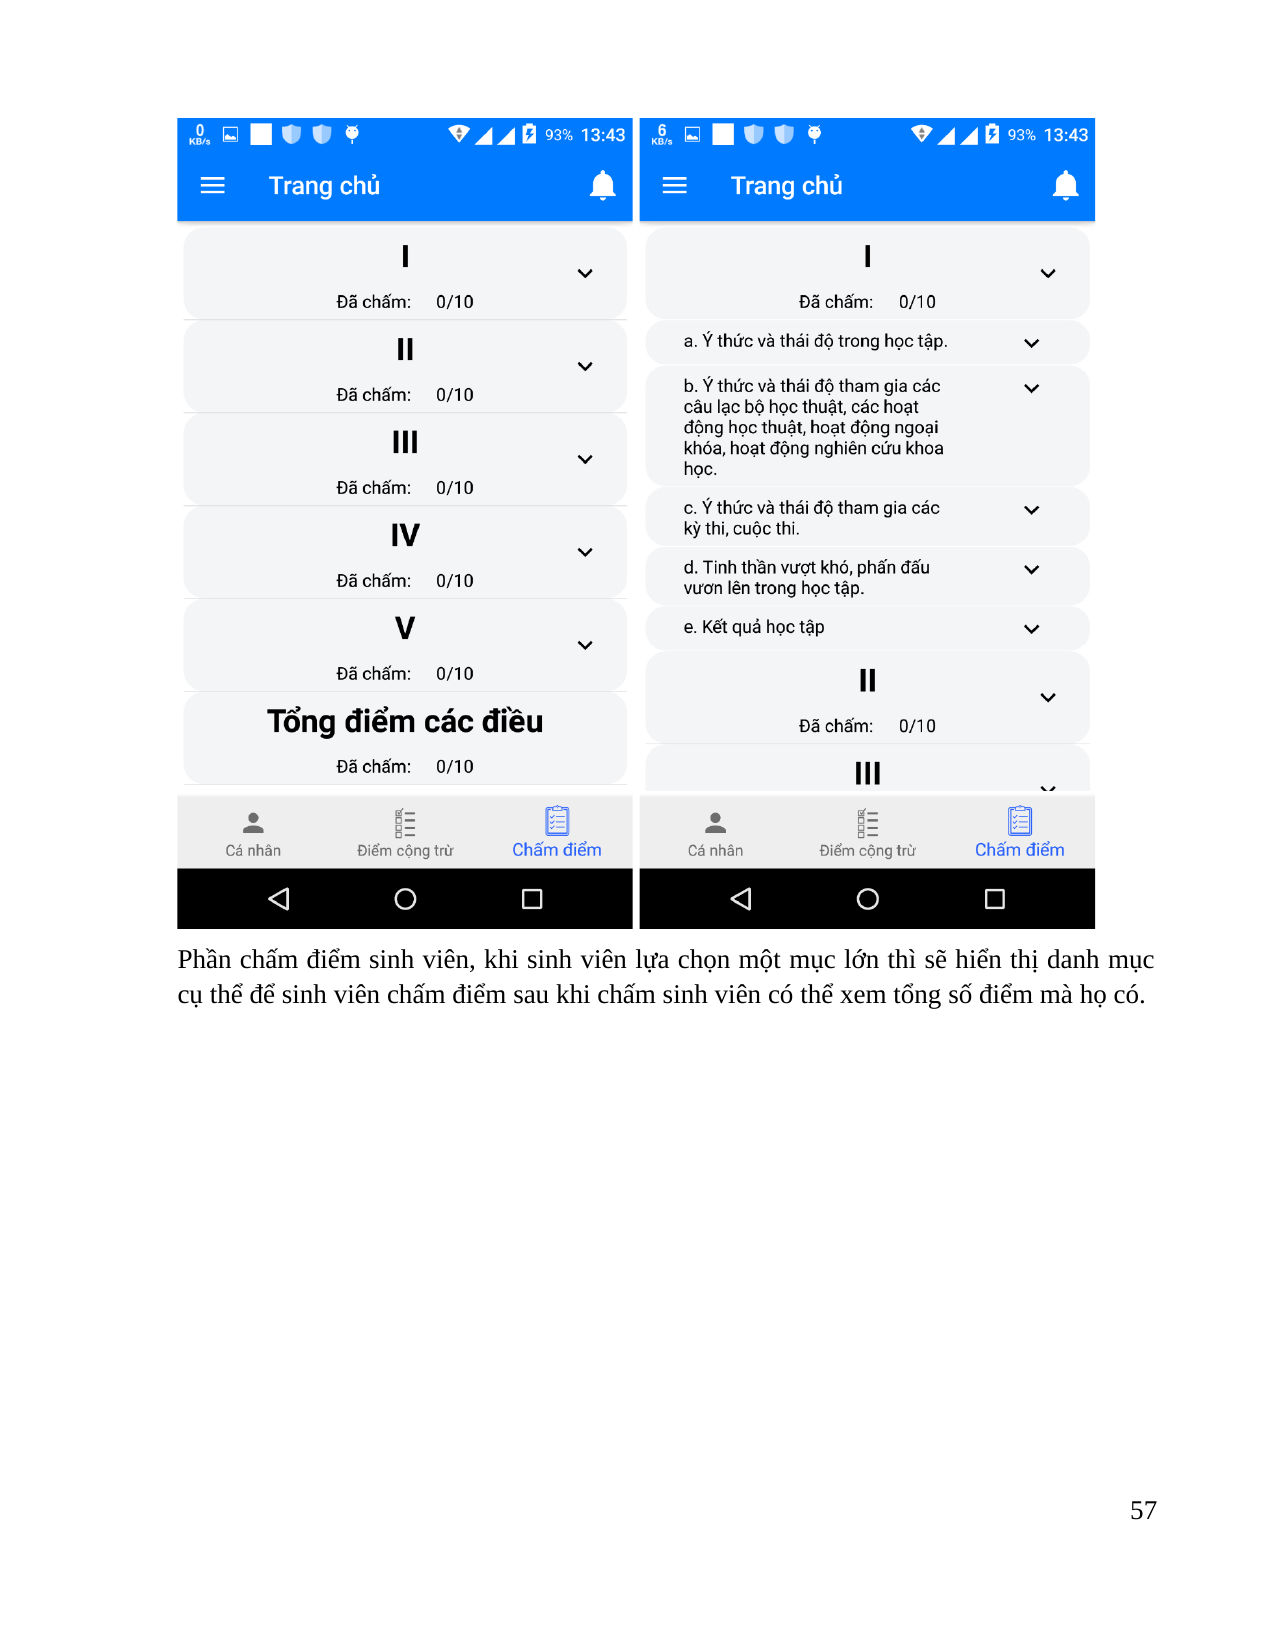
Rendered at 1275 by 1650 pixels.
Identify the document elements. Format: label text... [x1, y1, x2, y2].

picture [177, 118, 633, 929]
picture [639, 118, 1096, 929]
text Phần chấm điểm sinh viên, khi sinh viên lựa chọn một mục lớn thì sẽ hiển thị danh mục cụ thể để sinh viên chấm điểm sau khi chấm sinh viên có thể xem tổng số điểm mà họ có. [177, 944, 1157, 1009]
